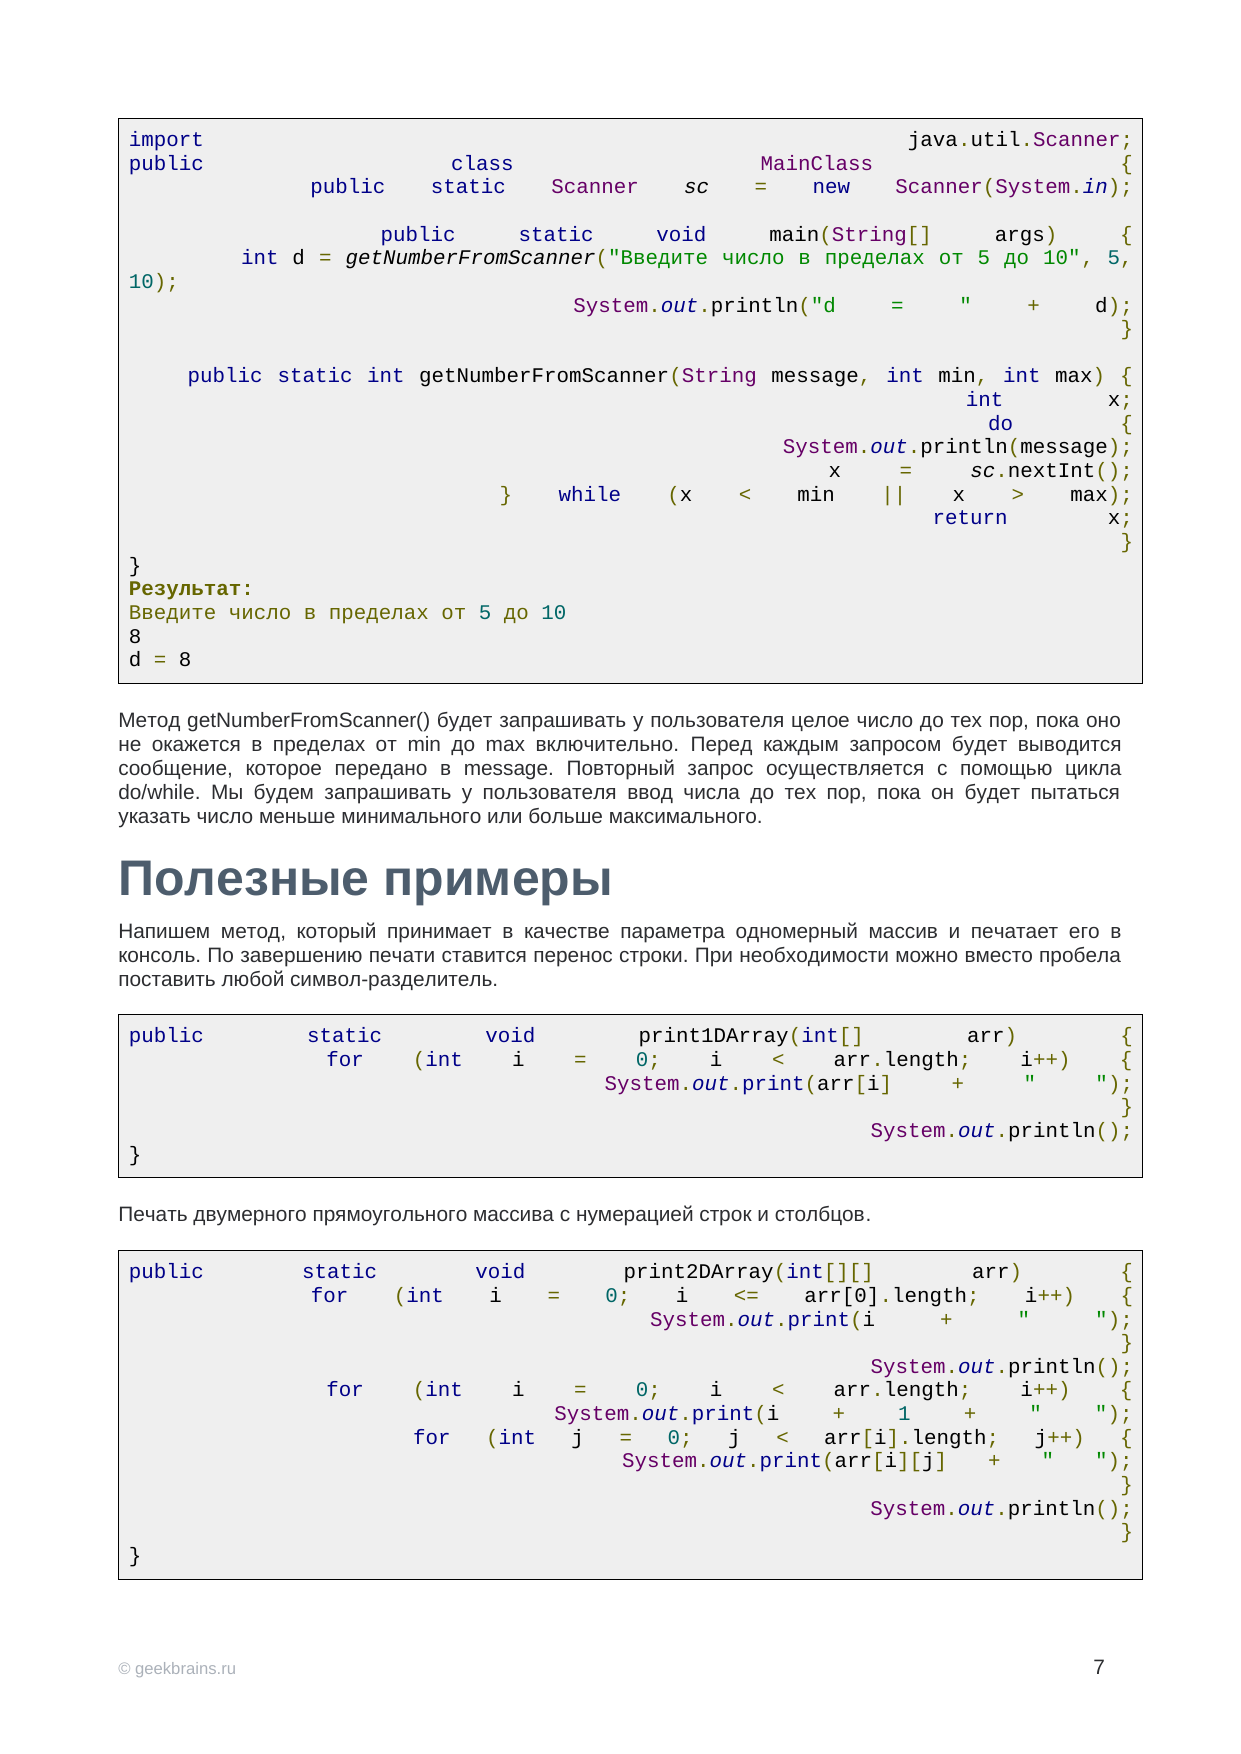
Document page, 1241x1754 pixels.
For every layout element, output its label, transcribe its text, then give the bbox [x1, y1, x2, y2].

subtitle Полезные примеры [118, 848, 1122, 906]
table_header import java.util.Scanner; public class MainClass { public static Scanner sc = new Scanner(System.in); public static void main(String[] args) { int d = getNumberFromScanner("Введите число в пределах от 5 до 10", 5, 10); System.out.println("d = " + d); } public static int getNumberFromScanner(String message, int min, int max) { int x; do { System.out.println(message); x = sc.nextInt(); } while (x < min || x > max); return x; } } Результат: Введите число в пределах от 5 до 10 8 d = 8 [119, 119, 1142, 683]
text Напишем метод, который принимает в качестве параметра одномерный массив и печатает его в консоль. По завершению печати ставится перенос строки. При необходимости можно вместо пробела поставить любой символ-разделитель. [118, 918, 1122, 990]
text Метод getNumberFromScanner() будет запрашивать у пользователя целое число до тех пор, пока оно не окажется в пределах от min до max включительно. Перед каждым запросом будет выводится сообщение, которое передано в message. Повторный запрос осуществляется с помощью цикла do/while. Мы будем запрашивать у пользователя ввод числа до тех пор, пока он будет пытаться указать число меньше минимального или больше максимального. [118, 708, 1122, 828]
table_header public static void print2DArray(int[][] arr) { for (int i = 0; i <= arr[0].length; i++) { System.out.print(i + " "); } System.out.println(); for (int i = 0; i < arr.length; i++) { System.out.print(i + 1 + " "); for (int j = 0; j < arr[i].length; j++) { System.out.print(arr[i][j] + " "); } System.out.println(); } } [119, 1251, 1142, 1579]
text Печать двумерного прямоугольного массива с нумерацией строк и столбцов. [118, 1202, 1122, 1226]
table_header public static void print1DArray(int[] arr) { for (int i = 0; i < arr.length; i++) { System.out.print(arr[i] + " "); } System.out.println(); } [119, 1015, 1142, 1177]
